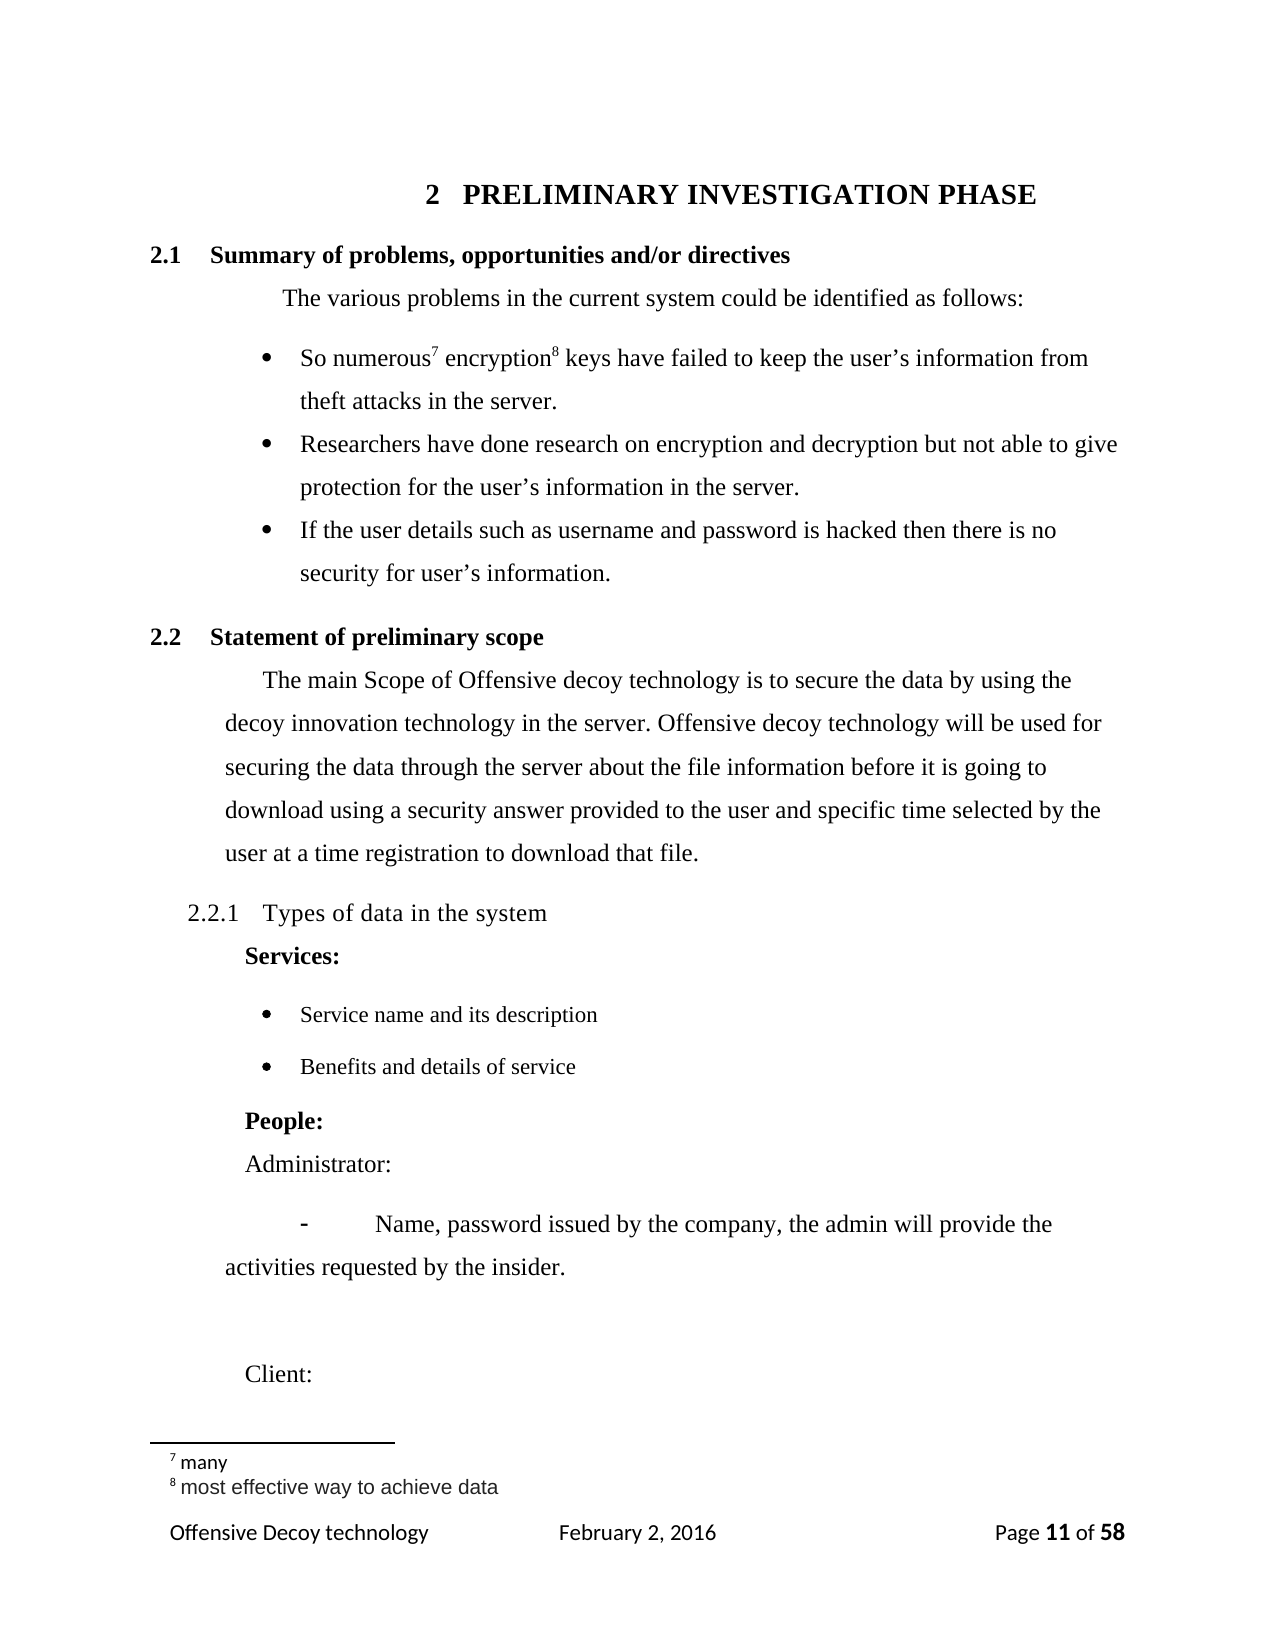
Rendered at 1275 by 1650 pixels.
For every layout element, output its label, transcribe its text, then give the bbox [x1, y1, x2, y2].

list Name, password issued by the company, the admin will provide the activities requested by the insider. [225, 1209, 1125, 1281]
subtitle Summary of problems, opportunities and/or directives [150, 240, 1125, 268]
text Client: [169, 1359, 1125, 1388]
list Benefits and details of service [262, 1053, 1125, 1080]
text Administrator: [169, 1149, 1125, 1178]
list Researchers have done research on encryption and decryption but not able to give protection for the user’s information in the server. [262, 429, 1125, 501]
list So numerous encryption keys have failed to keep the user’s information from theft attacks in the server. [262, 343, 1125, 414]
list If the user details such as username and password is hacked then there is no security for user’s information. [262, 515, 1125, 587]
subtitle Statement of preliminary scope [150, 622, 1125, 651]
text The main Scope of Offensive decoy technology is to secure the data by using the decoy innovation technology in the server. Offensive decoy technology will be used for securing the data through the server about the file information before it is going to download using a security answer provided to the user and specific time selected by the user at a time registration to download that file. [225, 665, 1125, 867]
text Services: [169, 941, 1125, 969]
text People: [169, 1106, 1125, 1135]
subtitle Types of data in the system [187, 898, 1125, 926]
subtitle Preliminary investigation phase [337, 177, 1125, 211]
list Service name and its description [262, 1001, 1125, 1027]
text The various problems in the current system could be identified as follows: [169, 283, 1125, 312]
